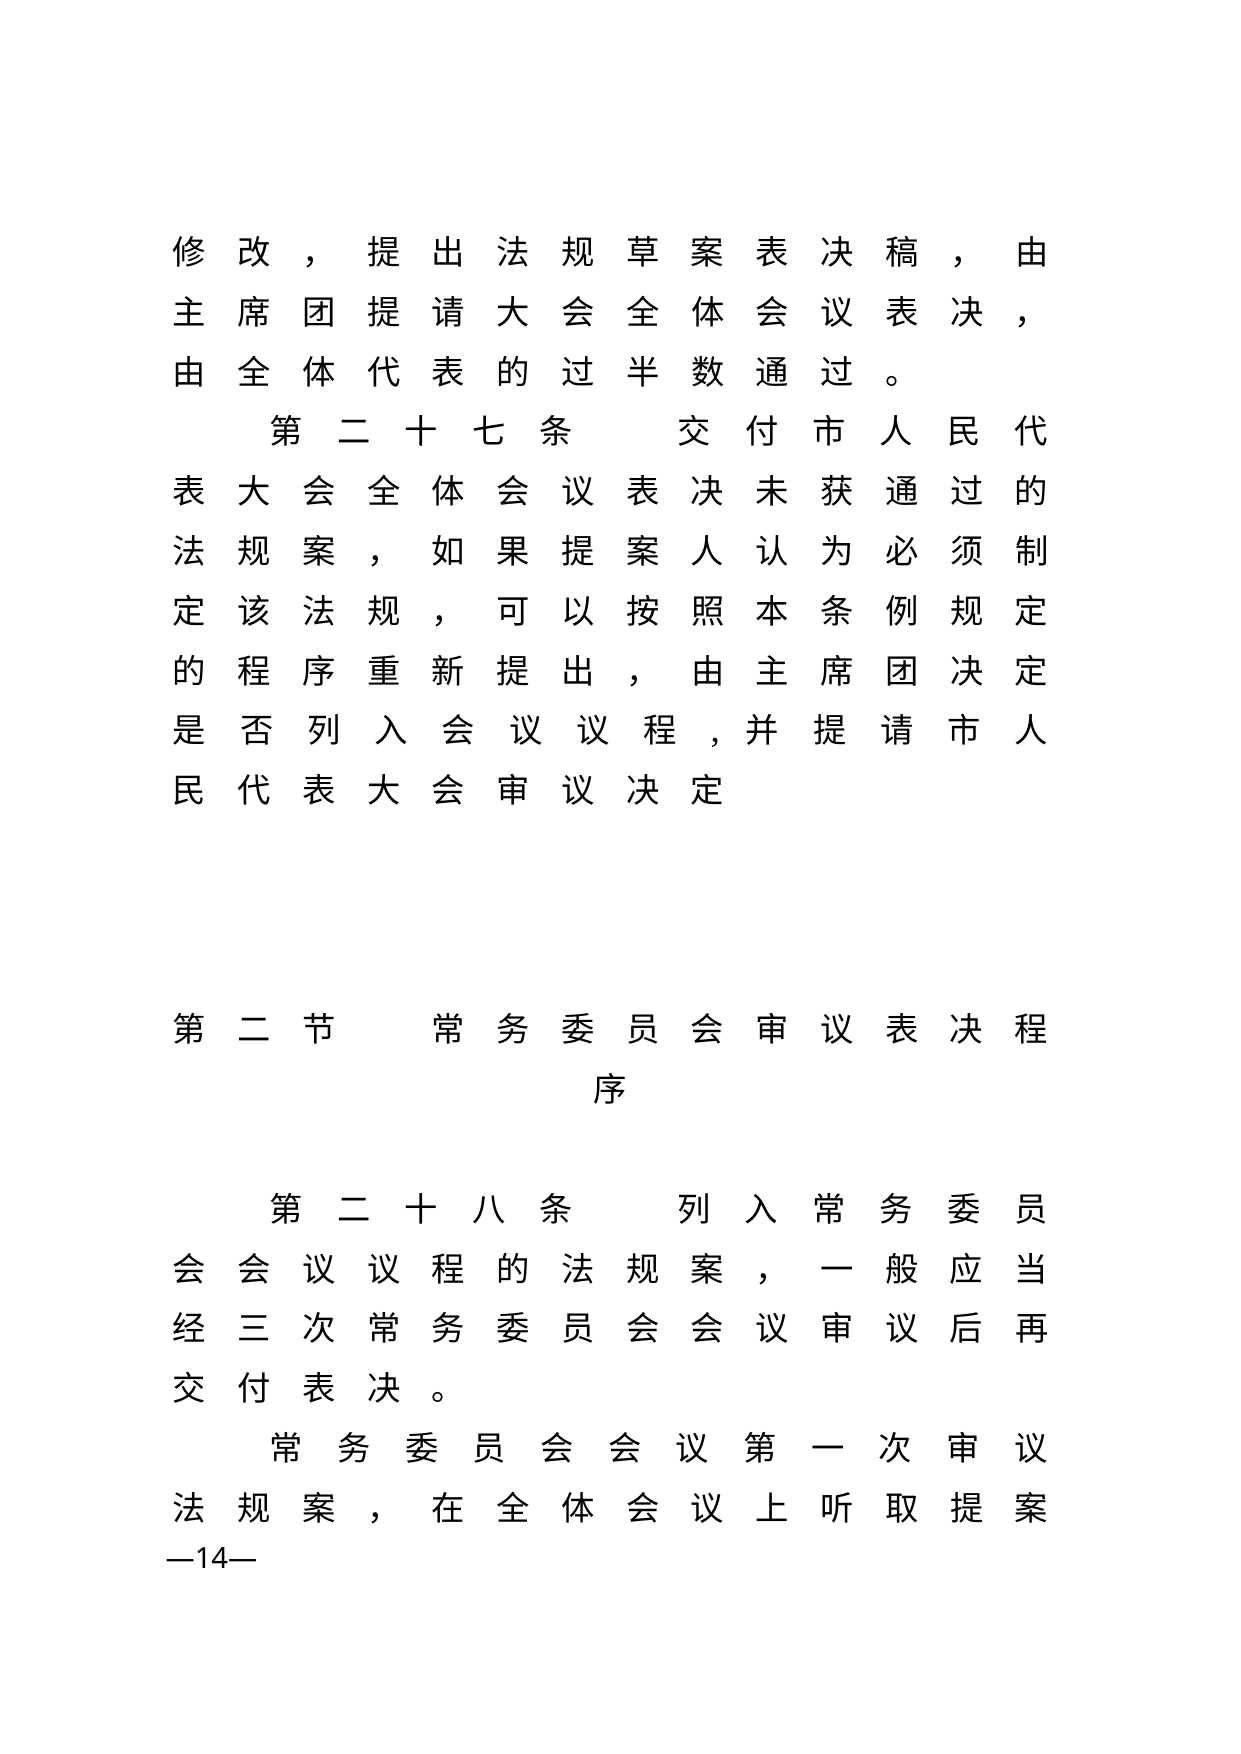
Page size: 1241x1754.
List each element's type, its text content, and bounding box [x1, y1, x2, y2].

text 第二节 常务委员会审议表决程序 [172, 997, 1079, 1117]
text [172, 1416, 1079, 1536]
text 第二十八条 列入常务委员会会议议程的法规案，一般应当经三次常务委员会会议审议后再交付表决。 [172, 1177, 1079, 1416]
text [172, 220, 1079, 399]
text 第二十七条 交付市人民代表大会全体会议表决未获通过的法规案，如果提案人认为必须制定该法规，可以按照本条例规定的程序重新提出，由主席团决定是否列入会议议程,并提请市人民代表大会审议决定 [172, 399, 1079, 818]
